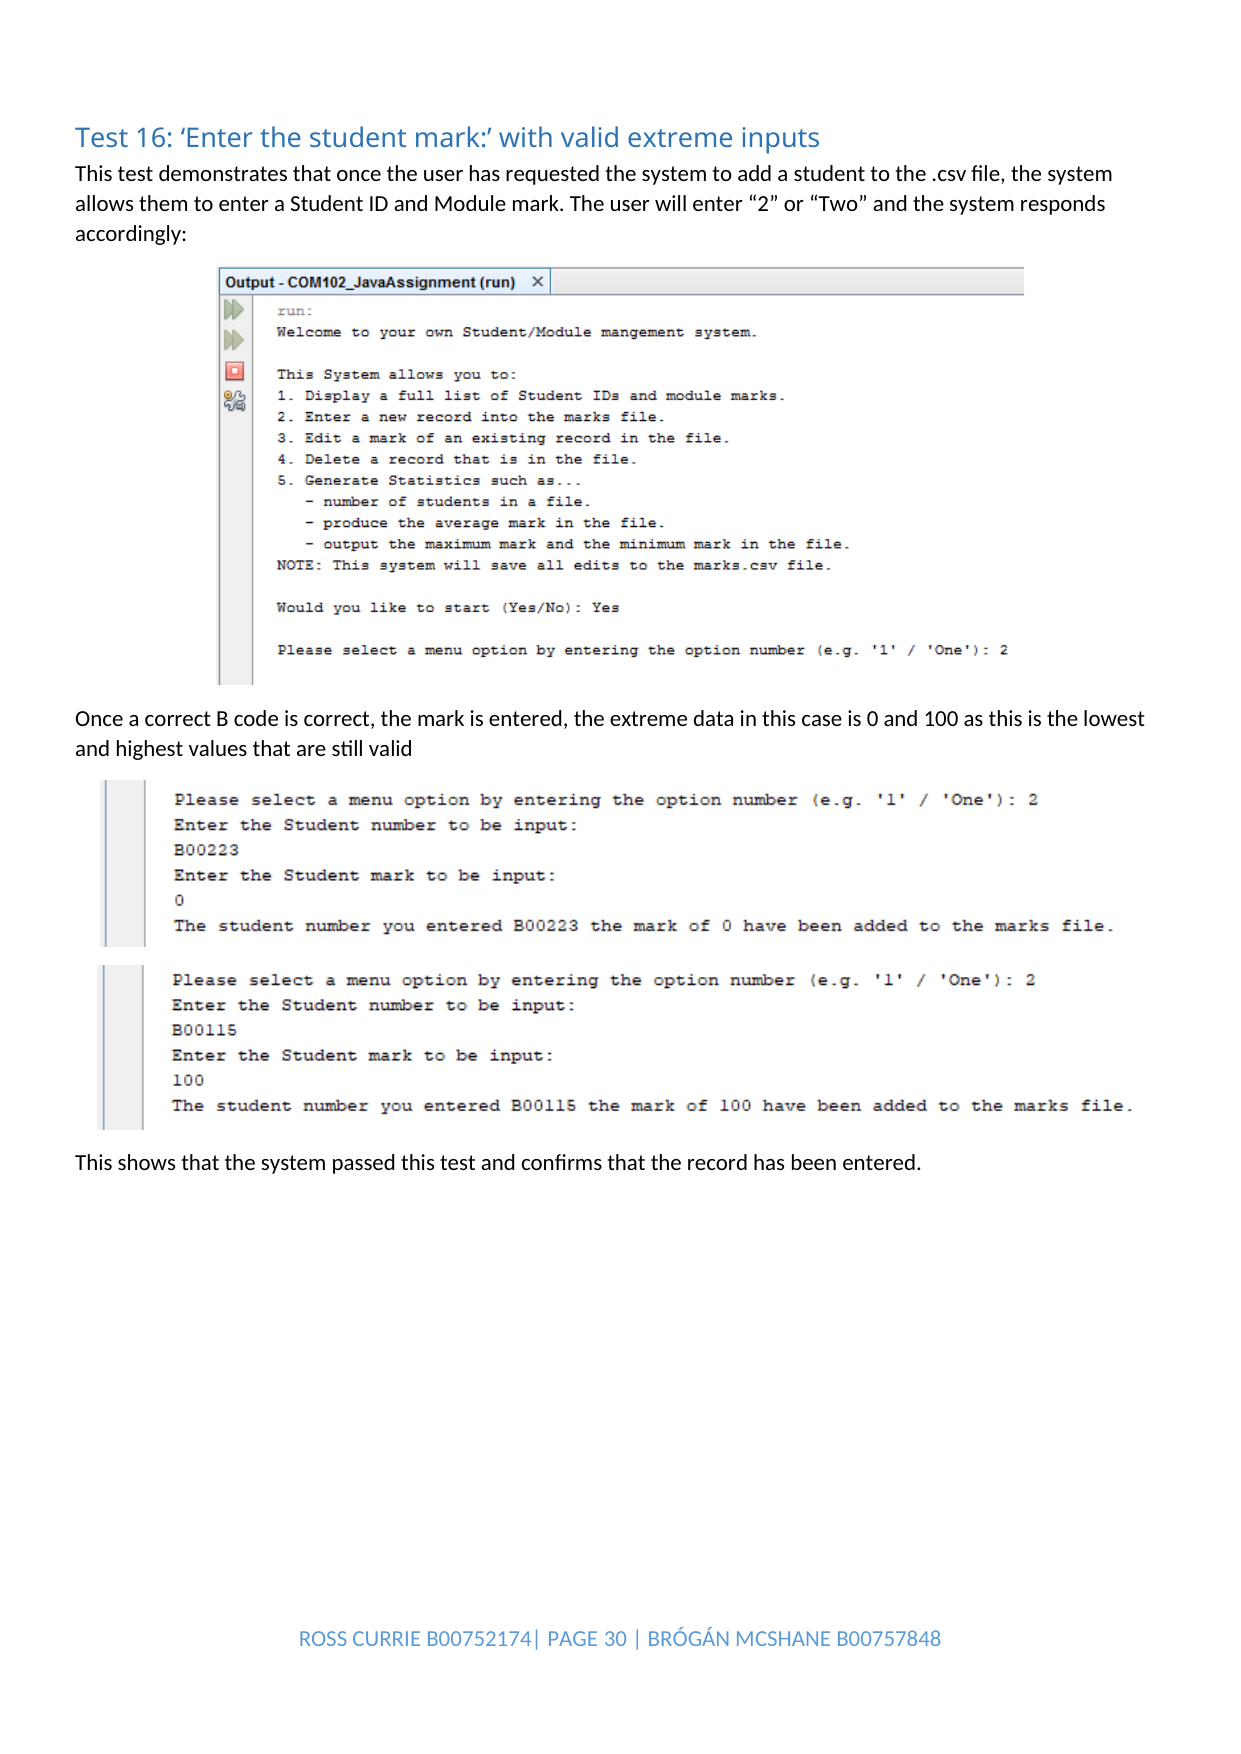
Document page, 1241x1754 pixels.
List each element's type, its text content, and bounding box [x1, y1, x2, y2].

picture [99, 780, 1141, 947]
subtitle Test 16: ‘Enter the student mark:’ with valid extreme inputs [75, 119, 1165, 156]
text This shows that the system passed this test and confirms that the record has been entered. [75, 1148, 1165, 1176]
picture [97, 965, 1143, 1130]
text Once a correct B code is correct, the mark is entered, the extreme data in this case is 0 and 100 as this is the lowest and highest values that are still valid [75, 704, 1165, 762]
text This test demonstrates that once the user has requested the system to add a student to the .csv file, the system allows them to enter a Student ID and Module mark. The user will enter “2” or “Two” and the system responds accordingly: [75, 159, 1165, 247]
picture [216, 266, 1025, 685]
